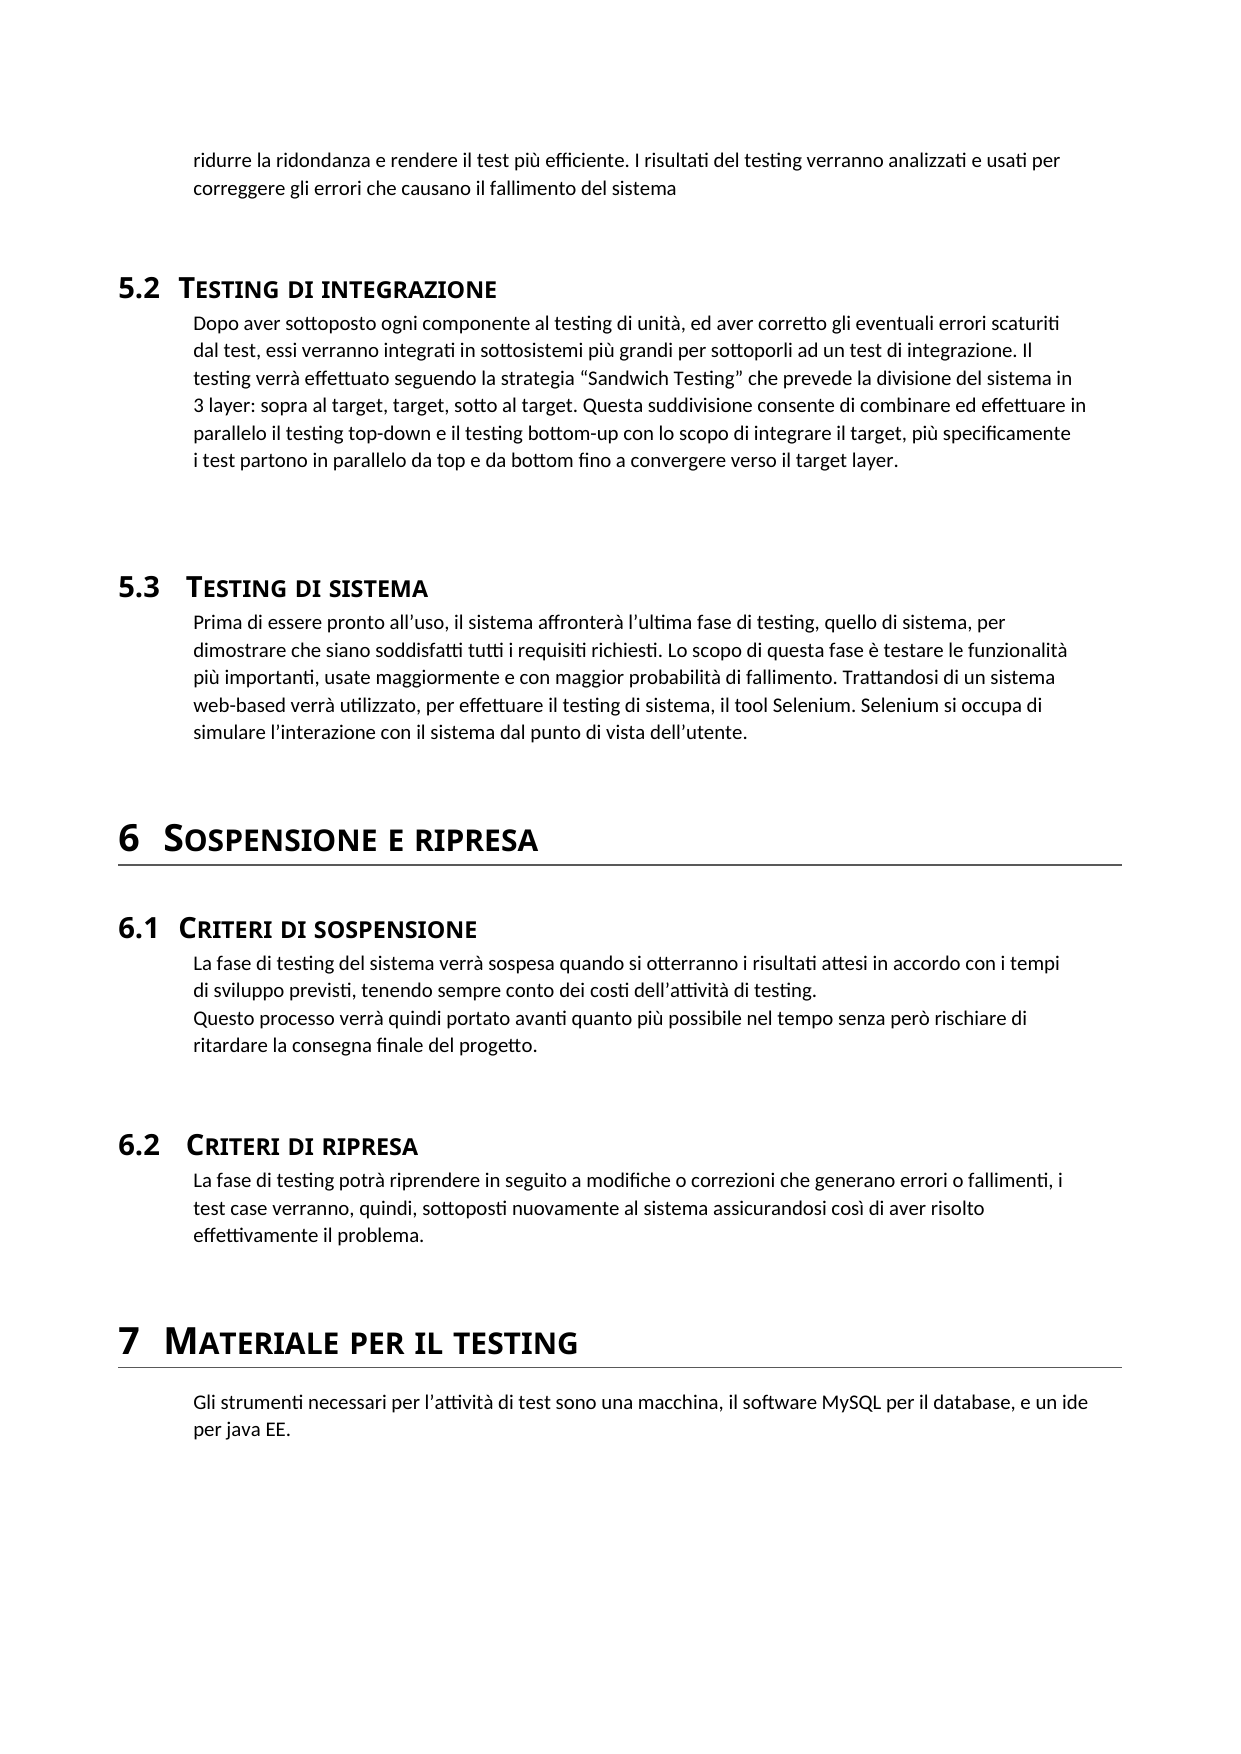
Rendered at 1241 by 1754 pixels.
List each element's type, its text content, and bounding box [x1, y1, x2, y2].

list Prima di essere pronto all’uso, il sistema affronterà l’ultima fase di testing, quello di sistema, per [193, 609, 1122, 635]
list ritardare la consegna finale del progetto. [193, 1032, 1122, 1058]
list dal test, essi verranno integrati in sottosistemi più grandi per sottoporli ad un test di integrazione. Il [193, 337, 1122, 363]
list Dopo aver sottoposto ogni componente al testing di unità, ed aver corretto gli eventuali errori scaturiti [193, 310, 1122, 336]
list i test partono in parallelo da top e da bottom fino a convergere verso il target layer. [193, 447, 1122, 472]
list web-based verrà utilizzato, per effettuare il testing di sistema, il tool Selenium. Selenium si occupa di [193, 692, 1122, 717]
subtitle Materiale per il testing [118, 1314, 1122, 1367]
list Questo processo verrà quindi portato avanti quanto più possibile nel tempo senza però rischiare di [193, 1005, 1122, 1030]
list testing verrà effettuato seguendo la strategia “Sandwich Testing” che prevede la divisione del sistema in [193, 365, 1122, 390]
list Gli strumenti necessari per l’attività di test sono una macchina, il software MySQL per il database, e un ide per java EE. [193, 1389, 1122, 1442]
list correggere gli errori che causano il fallimento del sistema [193, 175, 1122, 200]
list test case verranno, quindi, sottoposti nuovamente al sistema assicurandosi così di aver risolto [193, 1195, 1122, 1220]
subtitle Testing di sistema [118, 567, 1122, 606]
list La fase di testing potrà riprendere in seguito a modifiche o correzioni che generano errori o fallimenti, i [193, 1167, 1122, 1193]
list dimostrare che siano soddisfatti tutti i requisiti richiesti. Lo scopo di questa fase è testare le funzionalità [193, 637, 1122, 662]
list simulare l’interazione con il sistema dal punto di vista dell’utente. [193, 719, 1122, 744]
list effettivamente il problema. [193, 1222, 1122, 1247]
subtitle Criteri di sospensione [118, 907, 1122, 947]
list più importanti, usate maggiormente e con maggior probabilità di fallimento. Trattandosi di un sistema [193, 664, 1122, 690]
subtitle Criteri di ripresa [118, 1124, 1122, 1164]
list di sviluppo previsti, tenendo sempre conto dei costi dell’attività di testing. [193, 977, 1122, 1003]
list La fase di testing del sistema verrà sospesa quando si otterranno i risultati attesi in accordo con i tempi [193, 950, 1122, 975]
subtitle Testing di integrazione [118, 267, 1122, 307]
subtitle Sospensione e ripresa [118, 811, 1122, 864]
list ridurre la ridondanza e rendere il test più efficiente. I risultati del testing verranno analizzati e usati per [193, 148, 1122, 173]
list 3 layer: sopra al target, target, sotto al target. Questa suddivisione consente di combinare ed effettuare in [193, 392, 1122, 418]
list parallelo il testing top-down e il testing bottom-up con lo scopo di integrare il target, più specificamente [193, 420, 1122, 445]
